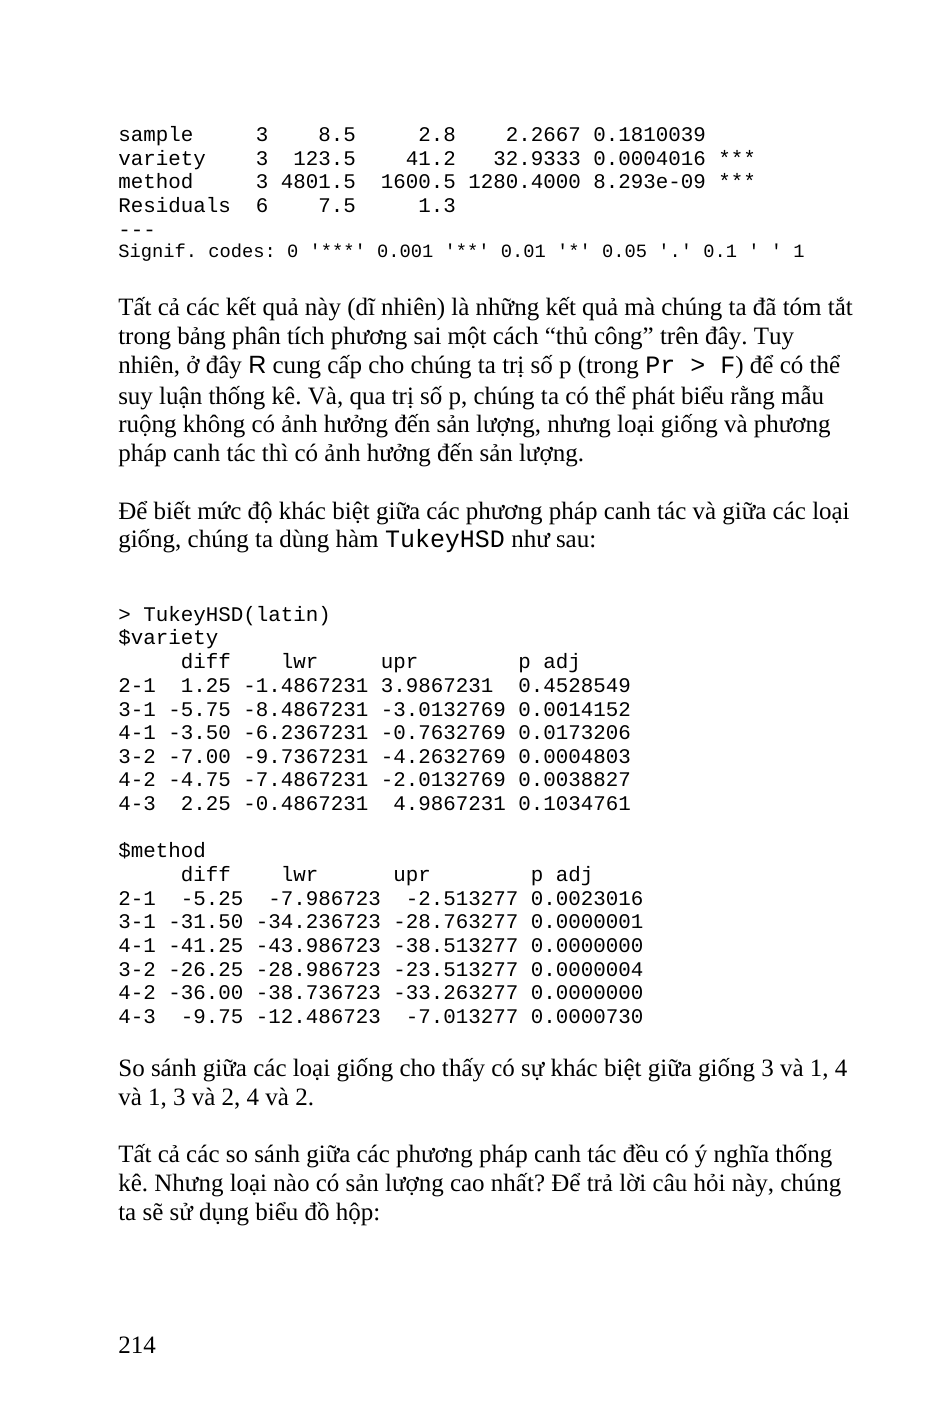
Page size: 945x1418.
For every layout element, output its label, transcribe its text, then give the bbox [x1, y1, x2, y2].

text 4-2 -36.00 -38.736723 -33.263277 0.0000000 [118, 982, 856, 1006]
text 4-2 -4.75 -7.4867231 -2.0132769 0.0038827 [118, 769, 856, 793]
text Signif. codes: 0 '***' 0.001 '**' 0.01 '*' 0.05 '.' 0.1 ' ' 1 [118, 242, 856, 263]
text 2-1 -5.25 -7.986723 -2.513277 0.0023016 [118, 888, 856, 911]
text method 3 4801.5 1600.5 1280.4000 8.293e-09 *** [118, 171, 856, 195]
text 4-3 -9.75 -12.486723 -7.013277 0.0000730 [118, 1006, 856, 1029]
text Residuals 6 7.5 1.3 [118, 195, 856, 219]
text diff lwr upr p adj [118, 651, 856, 675]
text 4-3 2.25 -0.4867231 4.9867231 0.1034761 [118, 793, 856, 817]
text 4-1 -41.25 -43.986723 -38.513277 0.0000000 [118, 935, 856, 959]
text 4-1 -3.50 -6.2367231 -0.7632769 0.0173206 [118, 722, 856, 746]
text 3-1 -5.75 -8.4867231 -3.0132769 0.0014152 [118, 698, 856, 722]
text diff lwr upr p adj [118, 864, 856, 888]
text 3-1 -31.50 -34.236723 -28.763277 0.0000001 [118, 911, 856, 935]
text Tất cả các kết quả này (dĩ nhiên) là những kết quả mà chúng ta đã tóm tắt trong bảng phân tích phương sai một cách “thủ công” trên đây. Tuy nhiên, ở đây R cung cấp cho chúng ta trị số p (trong Pr > F) để có thể suy luận thống kê. Và, qua trị số p, chúng ta có thể phát biểu rằng mẫu ruộng không có ảnh hưởng đến sản lượng, nhưng loại giống và phương pháp canh tác thì có ảnh hưởng đến sản lượng. [118, 292, 856, 467]
text 3-2 -26.25 -28.986723 -23.513277 0.0000004 [118, 959, 856, 982]
text variety 3 123.5 41.2 32.9333 0.0004016 *** [118, 148, 856, 171]
text 3-2 -7.00 -9.7367231 -4.2632769 0.0004803 [118, 746, 856, 769]
text > TukeyHSD(latin) [118, 604, 856, 628]
text Để biết mức độ khác biệt giữa các phương pháp canh tác và giữa các loại giống, chúng ta dùng hàm TukeyHSD như sau: [118, 496, 856, 555]
text Tất cả các so sánh giữa các phương pháp canh tác đều có ý nghĩa thống kê. Nhưng loại nào có sản lượng cao nhất? Để trả lời câu hỏi này, chúng ta sẽ sử dụng biểu đồ hộp: [118, 1139, 856, 1226]
text sample 3 8.5 2.8 2.2667 0.1810039 [118, 124, 856, 148]
text --- [118, 219, 856, 242]
text $variety [118, 628, 856, 651]
text 2-1 1.25 -1.4867231 3.9867231 0.4528549 [118, 675, 856, 698]
text $method [118, 840, 856, 864]
text So sánh giữa các loại giống cho thấy có sự khác biệt giữa giống 3 và 1, 4 và 1, 3 và 2, 4 và 2. [118, 1053, 856, 1111]
